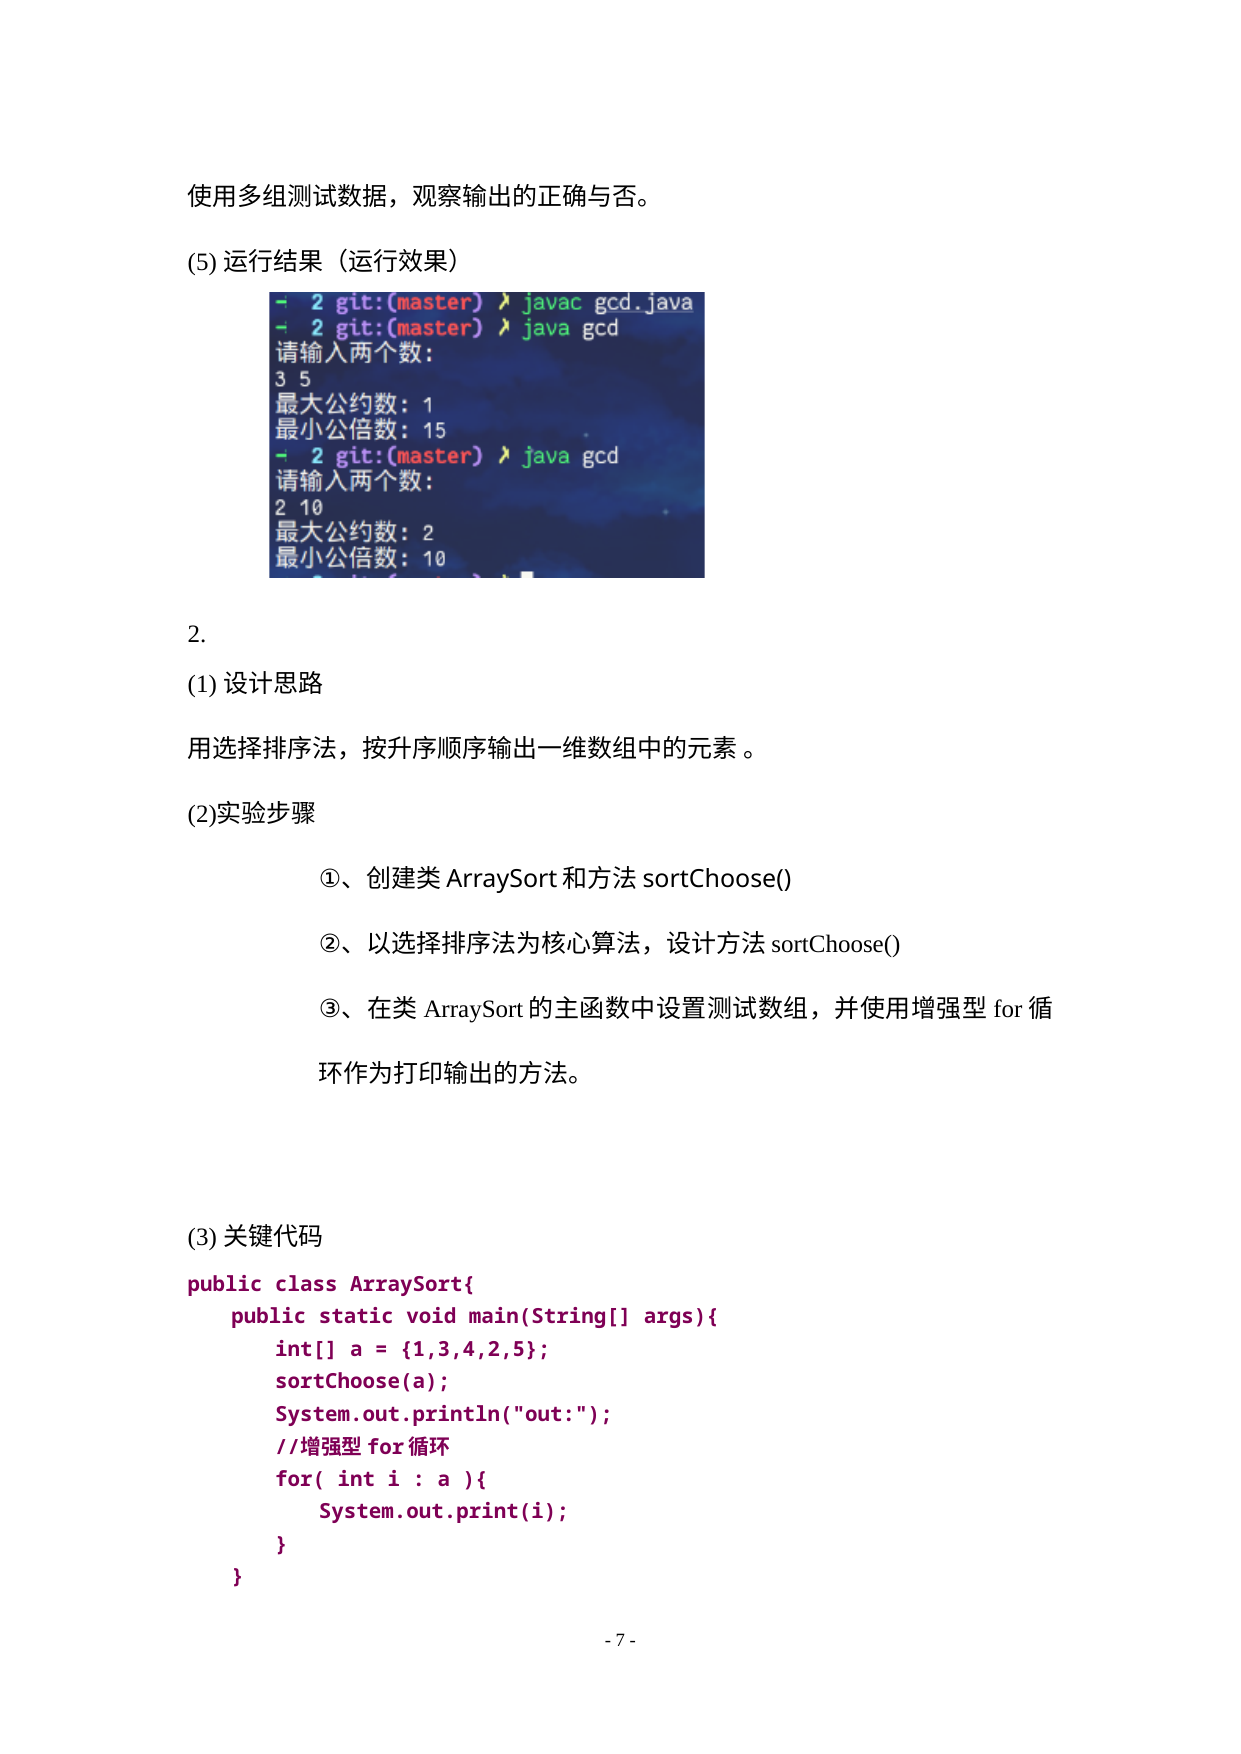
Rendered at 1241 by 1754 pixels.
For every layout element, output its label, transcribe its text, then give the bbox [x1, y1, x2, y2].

text sortChoose(a); [187, 1364, 1053, 1397]
text (3) 关键代码 [187, 1202, 1053, 1267]
text (1) 设计思路 [187, 649, 1053, 714]
text ①、创建类ArraySort和方法sortChoose() [319, 844, 1053, 909]
text int[] a = {1,3,4,2,5}; [187, 1332, 1053, 1364]
text public static void main(String[] args){ [187, 1299, 1053, 1332]
text 使用多组测试数据，观察输出的正确与否。 [187, 162, 1053, 227]
text System.out.println("out:"); [187, 1397, 1053, 1429]
text for( int i : a ){ [187, 1462, 1053, 1494]
text ③、在类ArraySort的主函数中设置测试数组，并使用增强型for循环作为打印输出的方法。 [319, 974, 1053, 1104]
text (2)实验步骤 [187, 779, 1053, 844]
text System.out.print(i); [187, 1494, 1053, 1527]
text public class ArraySort{ [187, 1267, 1053, 1299]
text ②、以选择排序法为核心算法，设计方法sortChoose() [319, 909, 1053, 974]
text } [187, 1527, 1053, 1559]
text //增强型for循环 [187, 1429, 1053, 1462]
picture [268, 292, 705, 578]
text } [187, 1559, 1053, 1592]
text 2. [187, 617, 1053, 649]
text (5) 运行结果（运行效果） [187, 227, 1053, 292]
text 用选择排序法，按升序顺序输出一维数组中的元素 。 [187, 714, 1053, 779]
